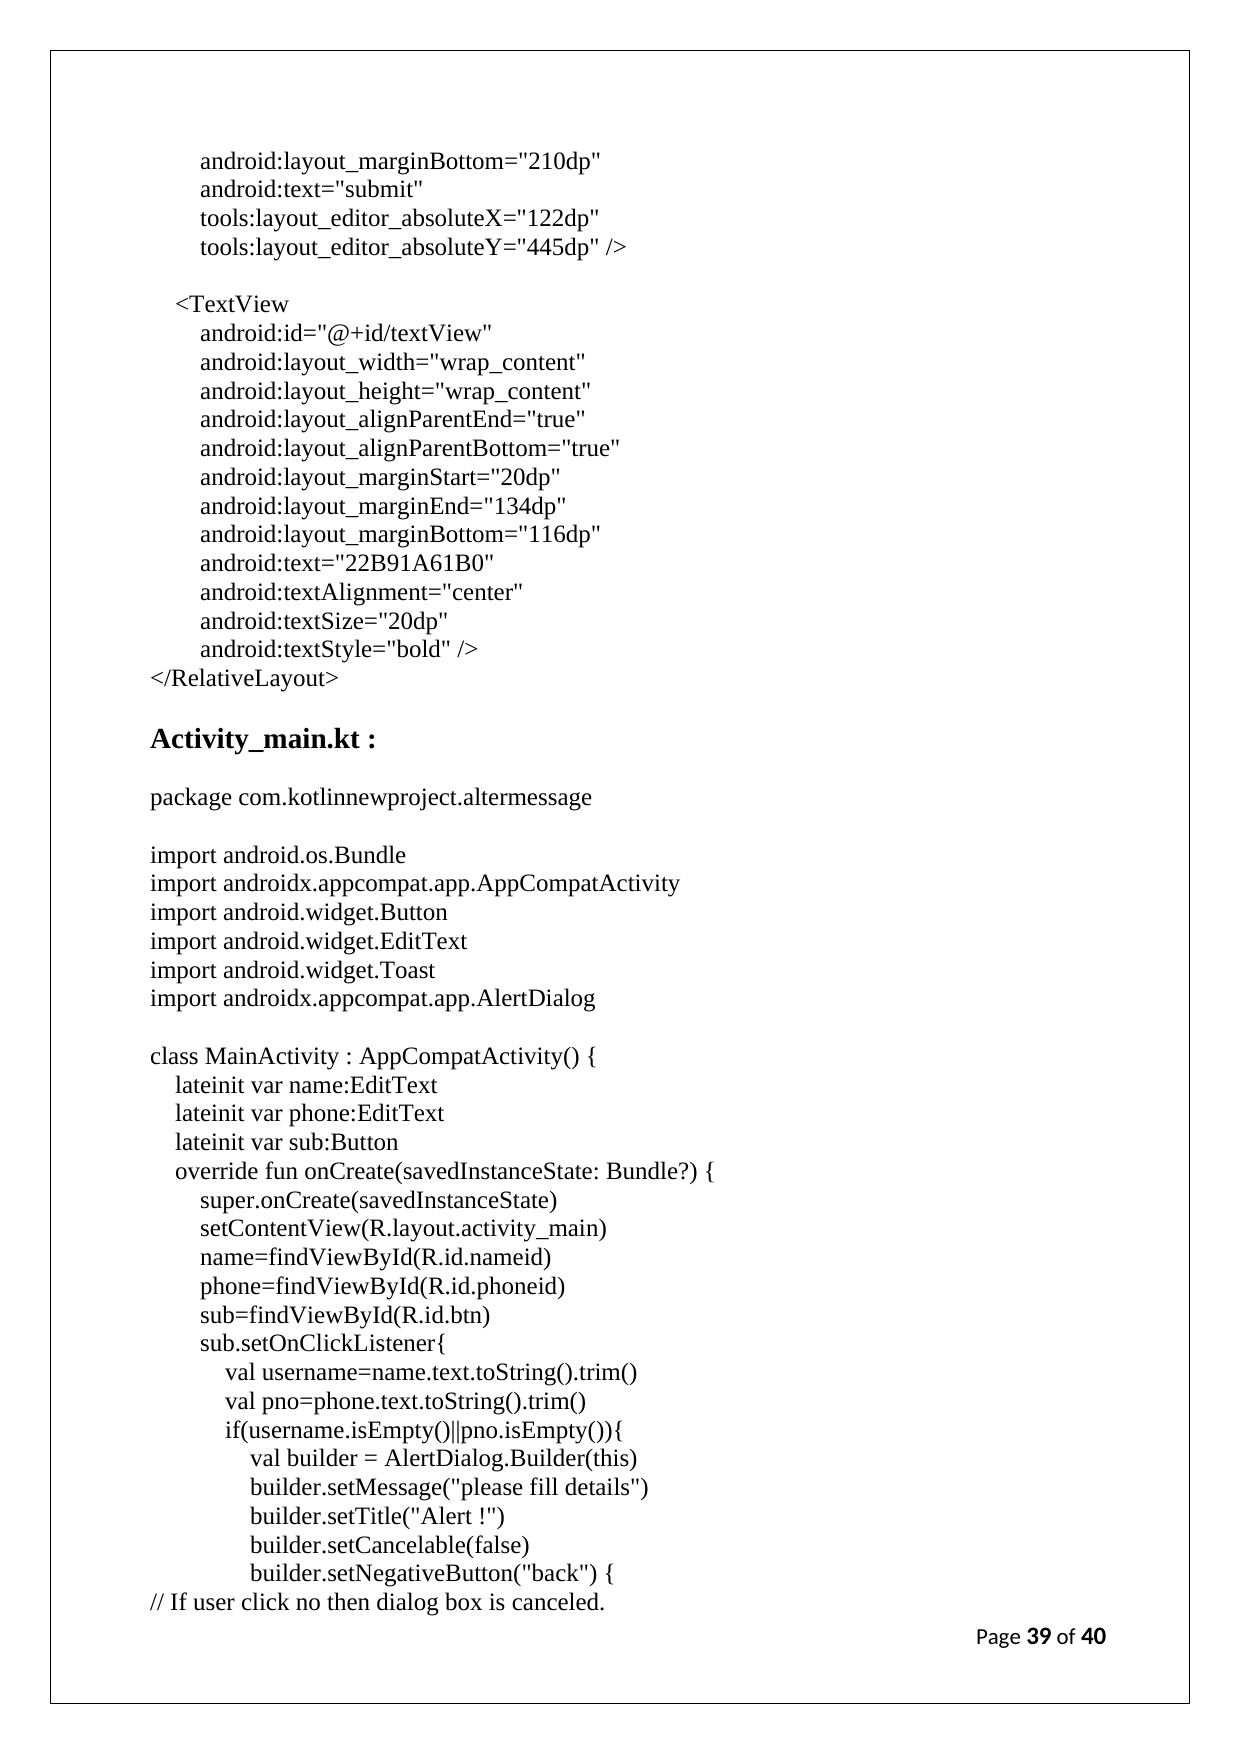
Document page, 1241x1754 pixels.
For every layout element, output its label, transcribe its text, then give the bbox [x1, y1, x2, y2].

text name=findViewById(R.id.nameid) [150, 1242, 1106, 1271]
text tools:layout_editor_absoluteX="122dp" [150, 203, 1106, 232]
text android:layout_alignParentBottom="true" [150, 433, 1106, 462]
text android:text="submit" [150, 174, 1106, 203]
text setContentView(R.layout.activity_main) [150, 1213, 1106, 1242]
text if(username.isEmpty()||pno.isEmpty()){ [150, 1415, 1106, 1443]
text lateinit var phone:EditText [150, 1098, 1106, 1127]
text import android.os.Bundle [150, 840, 1106, 868]
text import android.widget.Toast [150, 955, 1106, 983]
text android:textStyle="bold" /> [150, 634, 1106, 663]
text android:textAlignment="center" [150, 577, 1106, 606]
text <TextView [150, 289, 1106, 318]
text class MainActivity : AppCompatActivity() { [150, 1041, 1106, 1070]
text </RelativeLayout> [150, 663, 1106, 692]
text android:layout_marginBottom="116dp" [150, 519, 1106, 548]
text package com.kotlinnewproject.altermessage [150, 782, 1106, 811]
text android:layout_marginStart="20dp" [150, 462, 1106, 491]
text import android.widget.EditText [150, 926, 1106, 955]
text tools:layout_editor_absoluteY="445dp" /> [150, 232, 1106, 261]
text builder.setMessage("please fill details") [150, 1472, 1106, 1501]
text builder.setTitle("Alert !") [150, 1501, 1106, 1530]
text import android.widget.Button [150, 897, 1106, 926]
text val pno=phone.text.toString().trim() [150, 1386, 1106, 1415]
text Activity_main.kt : [150, 721, 1106, 754]
text // If user click no then dialog box is canceled. [150, 1587, 1106, 1616]
text android:layout_marginBottom="210dp" [150, 146, 1106, 174]
text android:id="@+id/textView" [150, 318, 1106, 347]
text override fun onCreate(savedInstanceState: Bundle?) { [150, 1156, 1106, 1185]
text android:textSize="20dp" [150, 606, 1106, 634]
text builder.setCancelable(false) [150, 1530, 1106, 1558]
text val builder = AlertDialog.Builder(this) [150, 1443, 1106, 1472]
text val username=name.text.toString().trim() [150, 1357, 1106, 1386]
text import androidx.appcompat.app.AppCompatActivity [150, 868, 1106, 897]
text android:text="22B91A61B0" [150, 548, 1106, 577]
text import androidx.appcompat.app.AlertDialog [150, 983, 1106, 1012]
text builder.setNegativeButton("back") { [150, 1558, 1106, 1587]
text sub.setOnClickListener{ [150, 1328, 1106, 1357]
text android:layout_alignParentEnd="true" [150, 404, 1106, 433]
text super.onCreate(savedInstanceState) [150, 1185, 1106, 1213]
text android:layout_width="wrap_content" [150, 347, 1106, 376]
text android:layout_marginEnd="134dp" [150, 491, 1106, 519]
text sub=findViewById(R.id.btn) [150, 1300, 1106, 1328]
text lateinit var sub:Button [150, 1127, 1106, 1156]
text android:layout_height="wrap_content" [150, 376, 1106, 404]
text lateinit var name:EditText [150, 1070, 1106, 1098]
text phone=findViewById(R.id.phoneid) [150, 1271, 1106, 1300]
